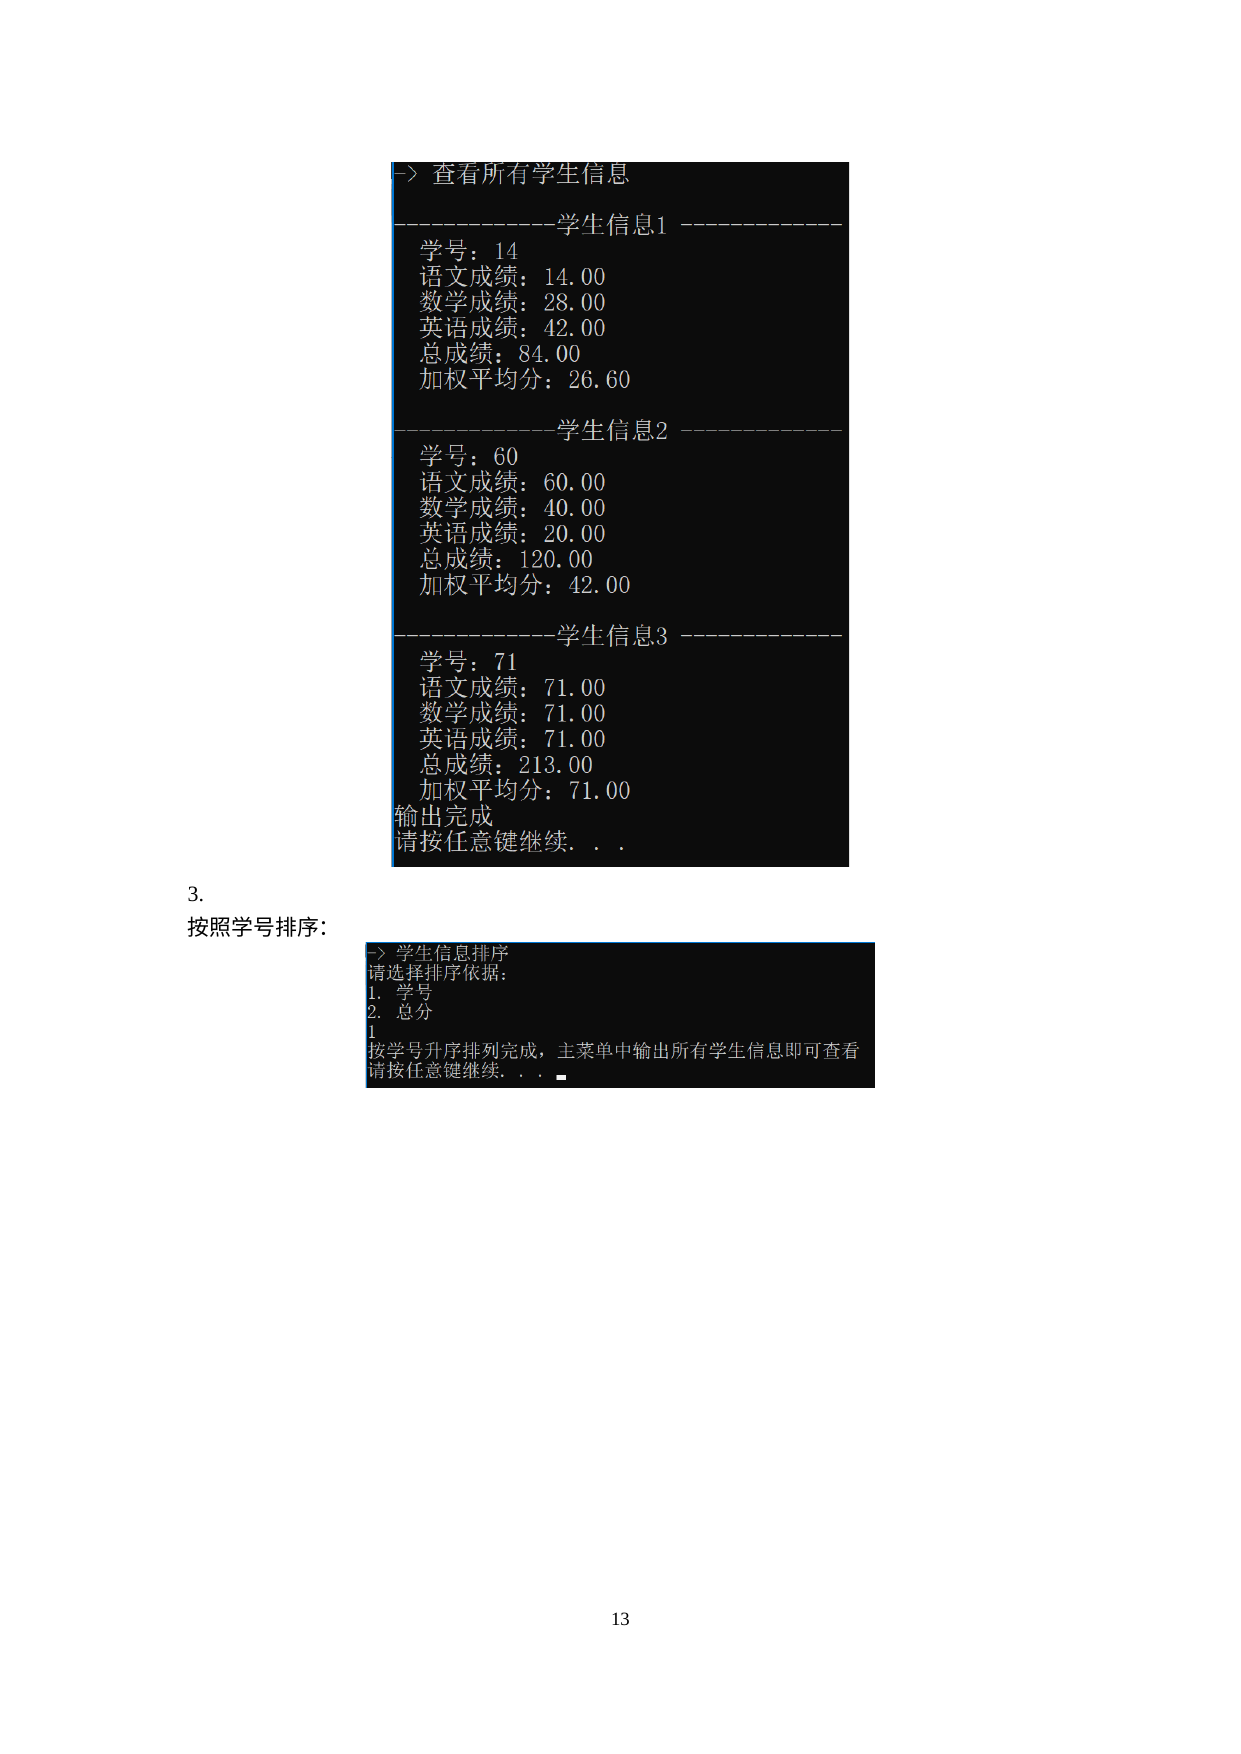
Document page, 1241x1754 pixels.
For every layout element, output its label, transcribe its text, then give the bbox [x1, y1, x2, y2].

text 按照学号排序： [187, 909, 1053, 942]
text 3. [187, 877, 1053, 909]
picture [391, 162, 850, 867]
picture [365, 942, 875, 1088]
